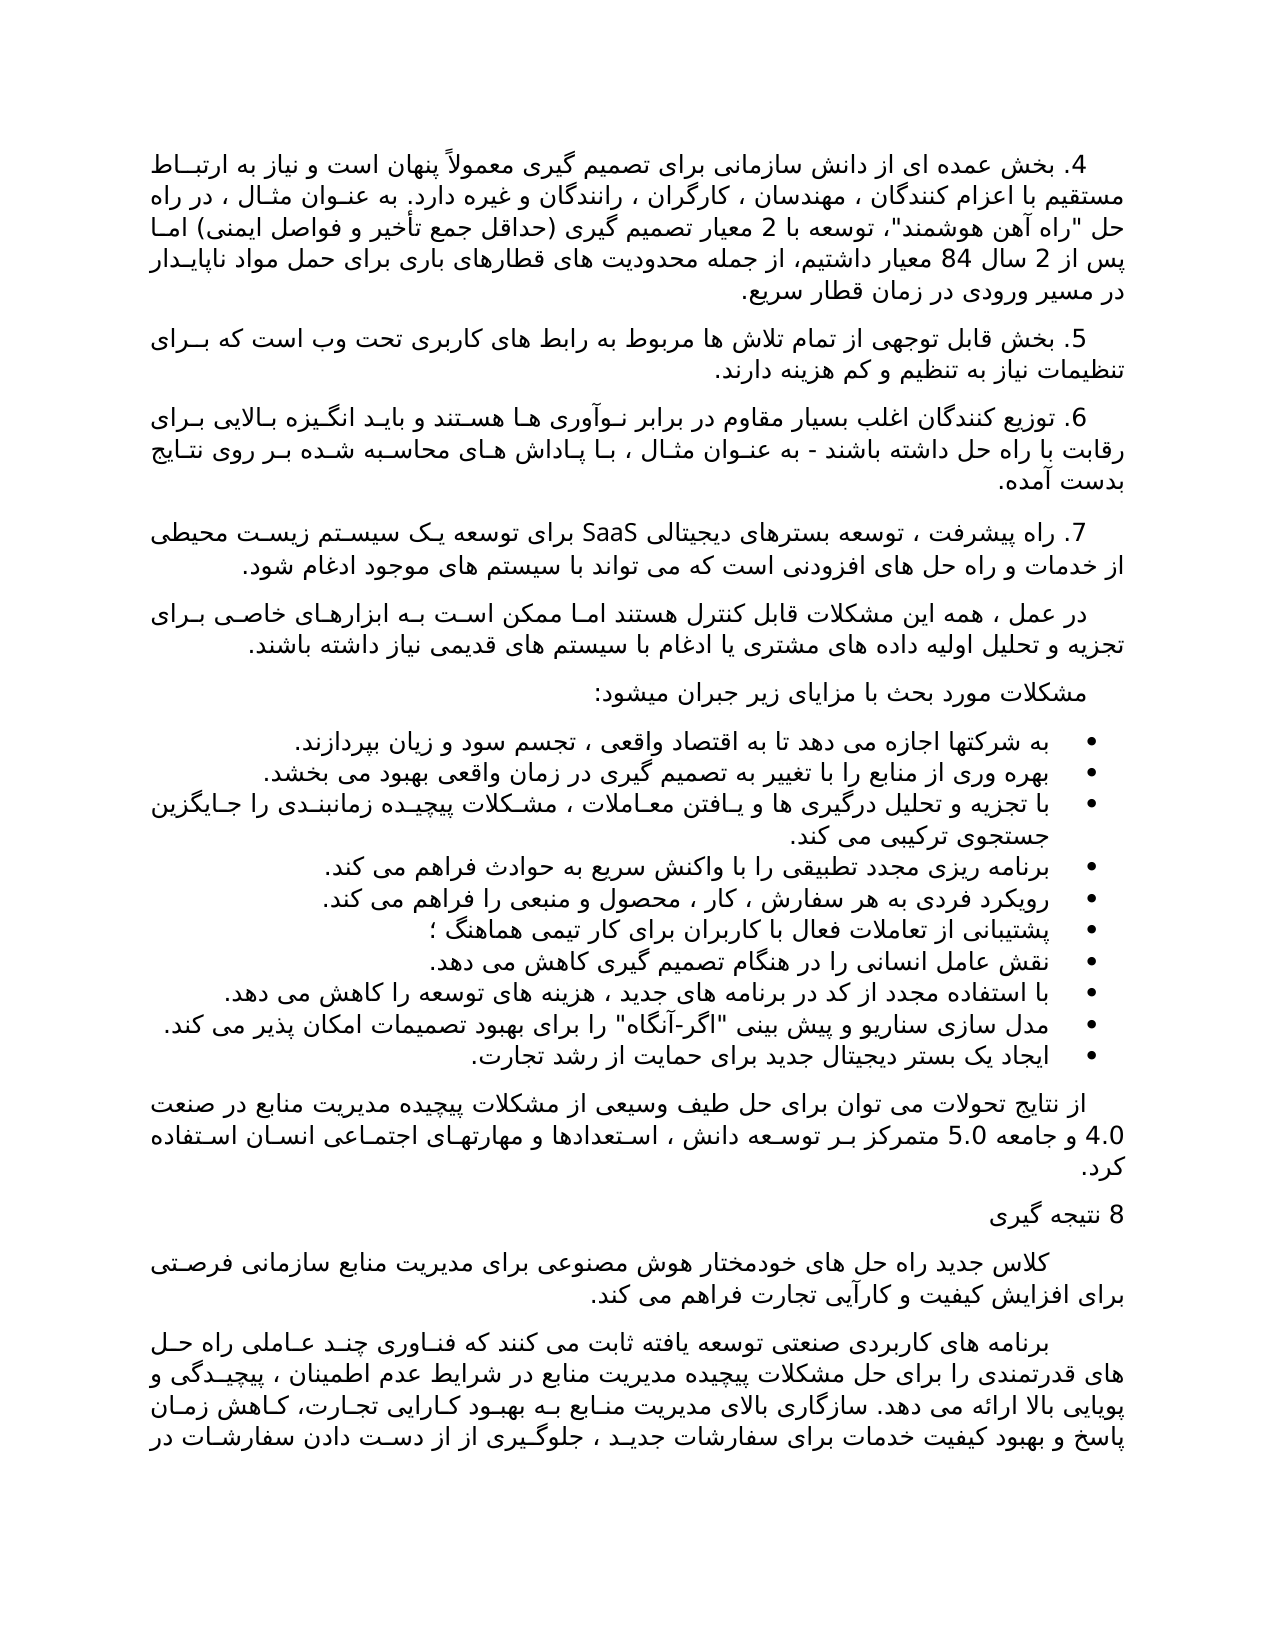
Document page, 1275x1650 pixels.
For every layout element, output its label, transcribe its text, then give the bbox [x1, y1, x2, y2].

list به شرکتها اجازه می دهد تا به اقتصاد واقعی ، تجسم سود و زیان بپردازند. [150, 727, 1087, 756]
list نقش عامل انسانی را در هنگام تصمیم گیری کاهش می دهد. [150, 947, 1087, 976]
text کلاس جدید راه حل های خودمختار هوش مصنوعی برای مدیریت منابع سازمانی فرصتی برای افزایش کیفیت و کارآیی تجارت فراهم می کند. [150, 1249, 1125, 1309]
text 5. بخش قابل توجهی از تمام تلاش ها مربوط به رابط های کاربری تحت وب است که برای تنظیمات نیاز به تنظیم و کم هزینه دارند. [150, 324, 1125, 384]
text 4. بخش عمده ای از دانش سازمانی برای تصمیم گیری معمولاً پنهان است و نیاز به ارتباط مستقیم با اعزام کنندگان ، مهندسان ، کارگران ، رانندگان و غیره دارد. به عنوان مثال ، در راه حل "راه آهن هوشمند"، توسعه با 2 معیار تصمیم گیری (حداقل جمع تأخیر و فواصل ایمنی) اما پس از 2 سال 84 معیار داشتیم، از جمله محدودیت های قطارهای باری برای حمل مواد ناپایدار در مسیر ورودی در زمان قطار سریع. [150, 150, 1125, 305]
text در عمل ، همه این مشکلات قابل کنترل هستند اما ممکن است به ابزارهای خاصی برای تجزیه و تحلیل اولیه داده های مشتری یا ادغام با سیستم های قدیمی نیاز داشته باشند. [150, 599, 1125, 660]
text 6. توزیع کنندگان اغلب بسیار مقاوم در برابر نوآوری ها هستند و باید انگیزه بالایی برای رقابت با راه حل داشته باشند - به عنوان مثال ، با پاداش های محاسبه شده بر روی نتایج بدست آمده. [150, 403, 1125, 496]
text 7. راه پیشرفت ، توسعه بسترهای دیجیتالی SaaS برای توسعه یک سیستم زیست محیطی از خدمات و راه حل های افزودنی است که می تواند با سیستم های موجود ادغام شود. [150, 514, 1125, 580]
list برنامه ریزی مجدد تطبیقی ​​را با واکنش سریع به حوادث فراهم می کند. [150, 853, 1087, 882]
list با استفاده مجدد از کد در برنامه های جدید ، هزینه های توسعه را کاهش می دهد. [150, 978, 1087, 1008]
list رویکرد فردی به هر سفارش ، کار ، محصول و منبعی را فراهم می کند. [150, 884, 1087, 913]
text از نتایج تحولات می توان برای حل طیف وسیعی از مشکلات پیچیده مدیریت منابع در صنعت 4.0 و جامعه 5.0 متمرکز بر توسعه دانش ، استعدادها و مهارتهای اجتماعی انسان استفاده کرد. [150, 1089, 1125, 1182]
list مدل سازی سناریو و پیش بینی "اگر-آنگاه" را برای بهبود تصمیمات امکان پذیر می کند. [150, 1010, 1087, 1039]
text 8 نتیجه گیری [150, 1201, 1125, 1230]
list پشتیبانی از تعاملات فعال با کاربران برای کار تیمی هماهنگ ؛ [150, 916, 1087, 945]
list با تجزیه و تحلیل درگیری ها و یافتن معاملات ، مشکلات پیچیده زمانبندی را جایگزین جستجوی ترکیبی می کند. [150, 790, 1087, 850]
list بهره وری از منابع را با تغییر به تصمیم گیری در زمان واقعی بهبود می بخشد. [150, 758, 1087, 787]
list ایجاد یک بستر دیجیتال جدید برای حمایت از رشد تجارت. [150, 1041, 1087, 1071]
text مشکلات مورد بحث با مزایای زیر جبران میشود: [150, 679, 1125, 708]
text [150, 1328, 1125, 1452]
